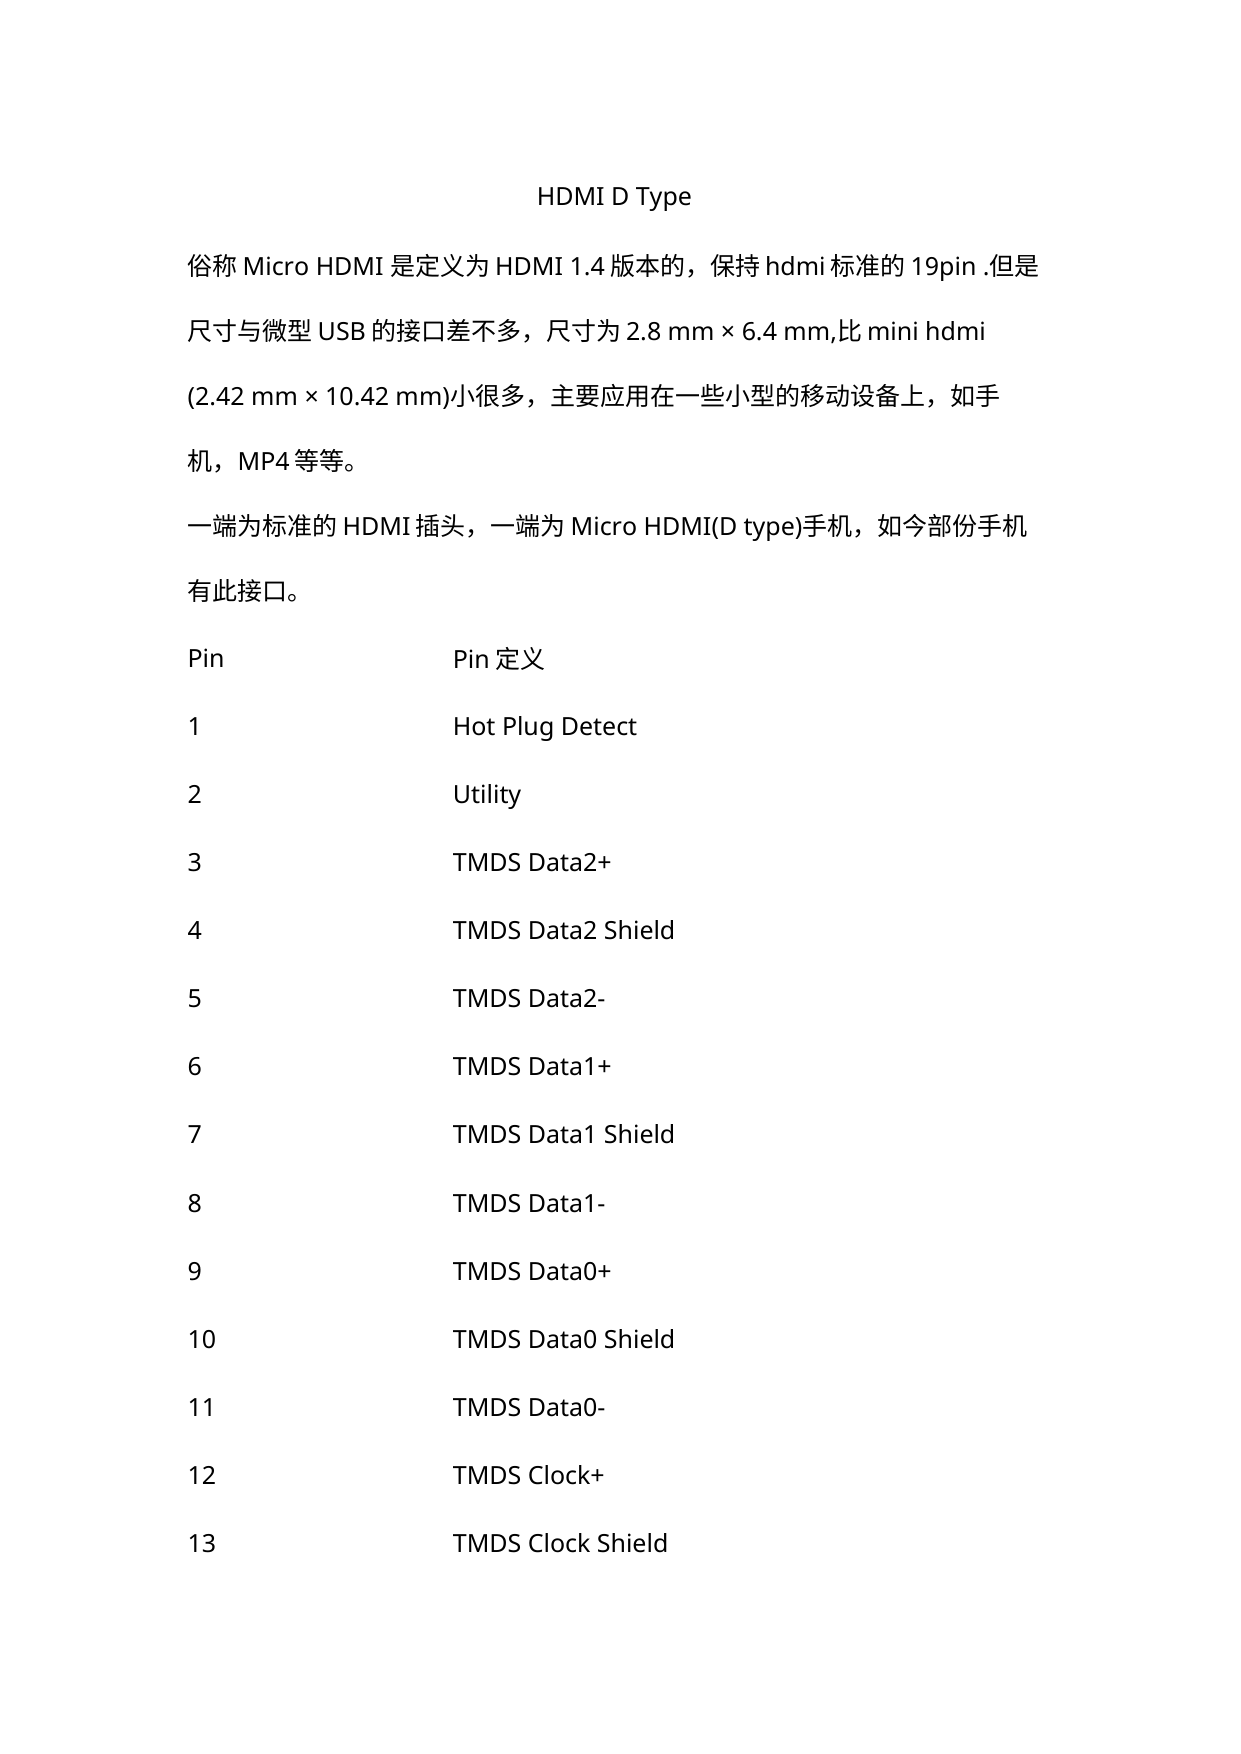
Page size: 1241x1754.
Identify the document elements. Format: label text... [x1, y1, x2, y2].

table_cell TMDS Data1+ [451, 1032, 1042, 1100]
table_cell Pin [186, 623, 451, 691]
table_cell 10 [186, 1305, 451, 1373]
table_cell TMDS Data2- [451, 964, 1042, 1032]
table_cell TMDS Data0- [451, 1373, 1042, 1441]
table_cell TMDS Data0 Shield [451, 1305, 1042, 1373]
table_cell TMDS Data1 Shield [451, 1100, 1042, 1168]
table_cell 7 [186, 1100, 451, 1168]
table_cell TMDS Data2 Shield [451, 896, 1042, 964]
table_cell 1 [186, 691, 451, 759]
table_cell TMDS Data2+ [451, 828, 1042, 896]
table_header HDMI D Type [186, 162, 1042, 230]
table_cell 3 [186, 828, 451, 896]
table_cell 4 [186, 896, 451, 964]
table_cell TMDS Data1- [451, 1168, 1042, 1236]
table_cell Hot Plug Detect [451, 691, 1042, 759]
table_cell 12 [186, 1441, 451, 1509]
table_cell Pin定义 [451, 623, 1042, 691]
table_cell 2 [186, 760, 451, 828]
table_cell TMDS Clock Shield [451, 1509, 1042, 1577]
table_cell 9 [186, 1236, 451, 1304]
table_cell TMDS Clock+ [451, 1441, 1042, 1509]
table_cell TMDS Data0+ [451, 1236, 1042, 1304]
table_cell 5 [186, 964, 451, 1032]
table_cell Utility [451, 760, 1042, 828]
table_cell 6 [186, 1032, 451, 1100]
table_cell 13 [186, 1509, 451, 1577]
table_cell 8 [186, 1168, 451, 1236]
table_cell 11 [186, 1373, 451, 1441]
table_cell 俗称Micro HDMI 是定义为HDMI 1.4版本的，保持hdmi标准的19pin .但是尺寸与微型USB的接口差不多，尺寸为2.8 mm × 6.4 mm,比mini hdmi (2.42 mm × 10.42 mm)小很多，主要应用在一些小型的移动设备上，如手机，MP4等等。 一端为标准的HDMI插头，一端为Micro HDMI(D type)手机，如今部份手机有此接口。 [186, 230, 1042, 623]
